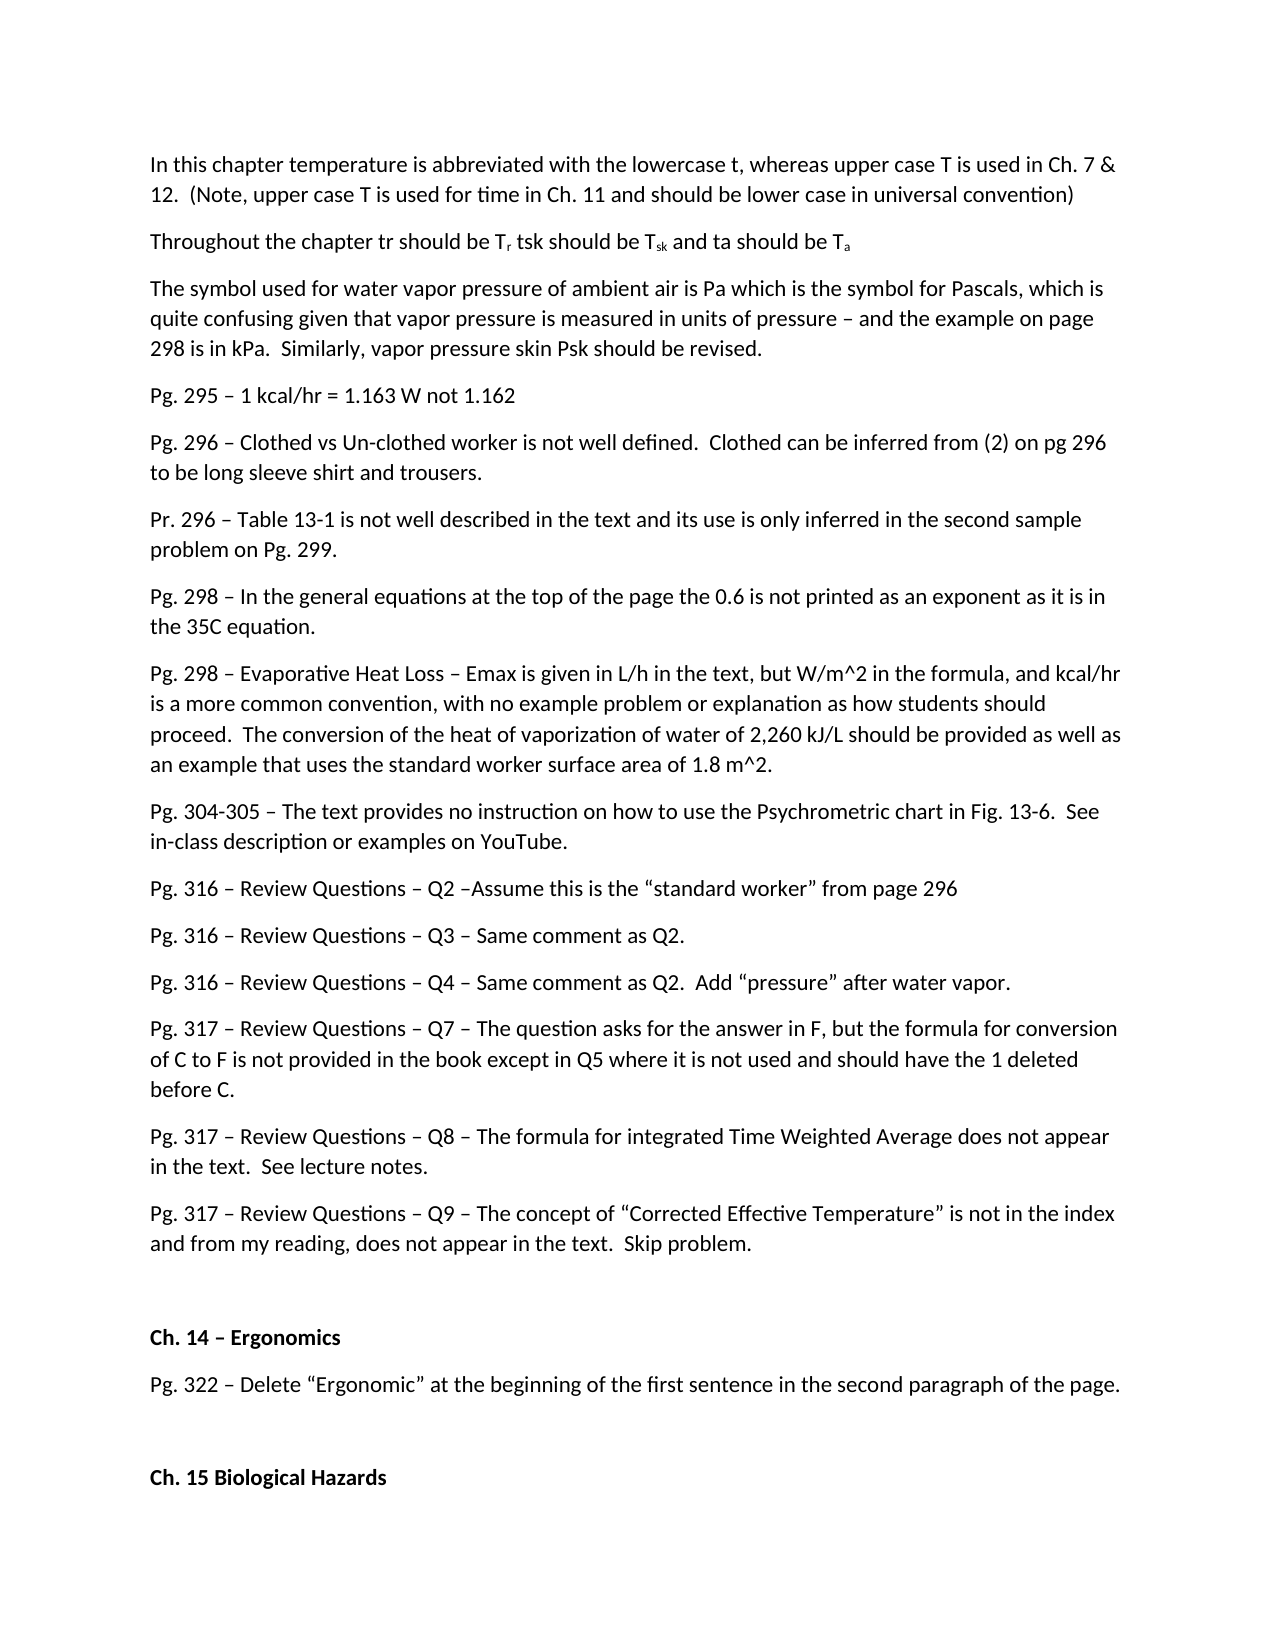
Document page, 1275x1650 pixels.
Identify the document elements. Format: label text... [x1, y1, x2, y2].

text Pg. 317 – Review Questions – Q9 – The concept of “Corrected Effective Temperature” is not in the index and from my reading, does not appear in the text. Skip problem. [150, 1199, 1125, 1257]
text The symbol used for water vapor pressure of ambient air is Pa which is the symbol for Pascals, which is quite confusing given that vapor pressure is measured in units of pressure – and the example on page 298 is in kPa. Similarly, vapor pressure skin Psk should be revised. [150, 274, 1125, 362]
text Pg. 316 – Review Questions – Q2 –Assume this is the “standard worker” from page 296 [150, 874, 1125, 902]
text Ch. 15 Biological Hazards [150, 1463, 1125, 1492]
text Pg. 322 – Delete “Ergonomic” at the beginning of the first sentence in the second paragraph of the page. [150, 1370, 1125, 1398]
text Pg. 298 – Evaporative Heat Loss – Emax is given in L/h in the text, but W/m^2 in the formula, and kcal/hr is a more common convention, with no example problem or explanation as how students should proceed. The conversion of the heat of vaporization of water of 2,260 kJ/L should be provided as well as an example that uses the standard worker surface area of 1.8 m^2. [150, 659, 1125, 778]
text Pg. 316 – Review Questions – Q3 – Same comment as Q2. [150, 921, 1125, 949]
text Pg. 304-305 – The text provides no instruction on how to use the Psychrometric chart in Fig. 13-6. See in-class description or examples on YouTube. [150, 797, 1125, 855]
text Pg. 316 – Review Questions – Q4 – Same comment as Q2. Add “pressure” after water vapor. [150, 968, 1125, 996]
text Pr. 296 – Table 13-1 is not well described in the text and its use is only inferred in the second sample problem on Pg. 299. [150, 505, 1125, 563]
text Throughout the chapter tr should be Tr tsk should be Tsk and ta should be Ta [150, 227, 1125, 255]
text Pg. 296 – Clothed vs Un-clothed worker is not well defined. Clothed can be inferred from (2) on pg 296 to be long sleeve shirt and trousers. [150, 428, 1125, 486]
text Pg. 295 – 1 kcal/hr = 1.163 W not 1.162 [150, 381, 1125, 409]
text Pg. 317 – Review Questions – Q8 – The formula for integrated Time Weighted Average does not appear in the text. See lecture notes. [150, 1122, 1125, 1180]
text Ch. 14 – Ergonomics [150, 1323, 1125, 1351]
text In this chapter temperature is abbreviated with the lowercase t, whereas upper case T is used in Ch. 7 & 12. (Note, upper case T is used for time in Ch. 11 and should be lower case in universal convention) [150, 150, 1125, 208]
text Pg. 298 – In the general equations at the top of the page the 0.6 is not printed as an exponent as it is in the 35C equation. [150, 582, 1125, 641]
text Pg. 317 – Review Questions – Q7 – The question asks for the answer in F, but the formula for conversion of C to F is not provided in the book except in Q5 where it is not used and should have the 1 deleted before C. [150, 1014, 1125, 1103]
